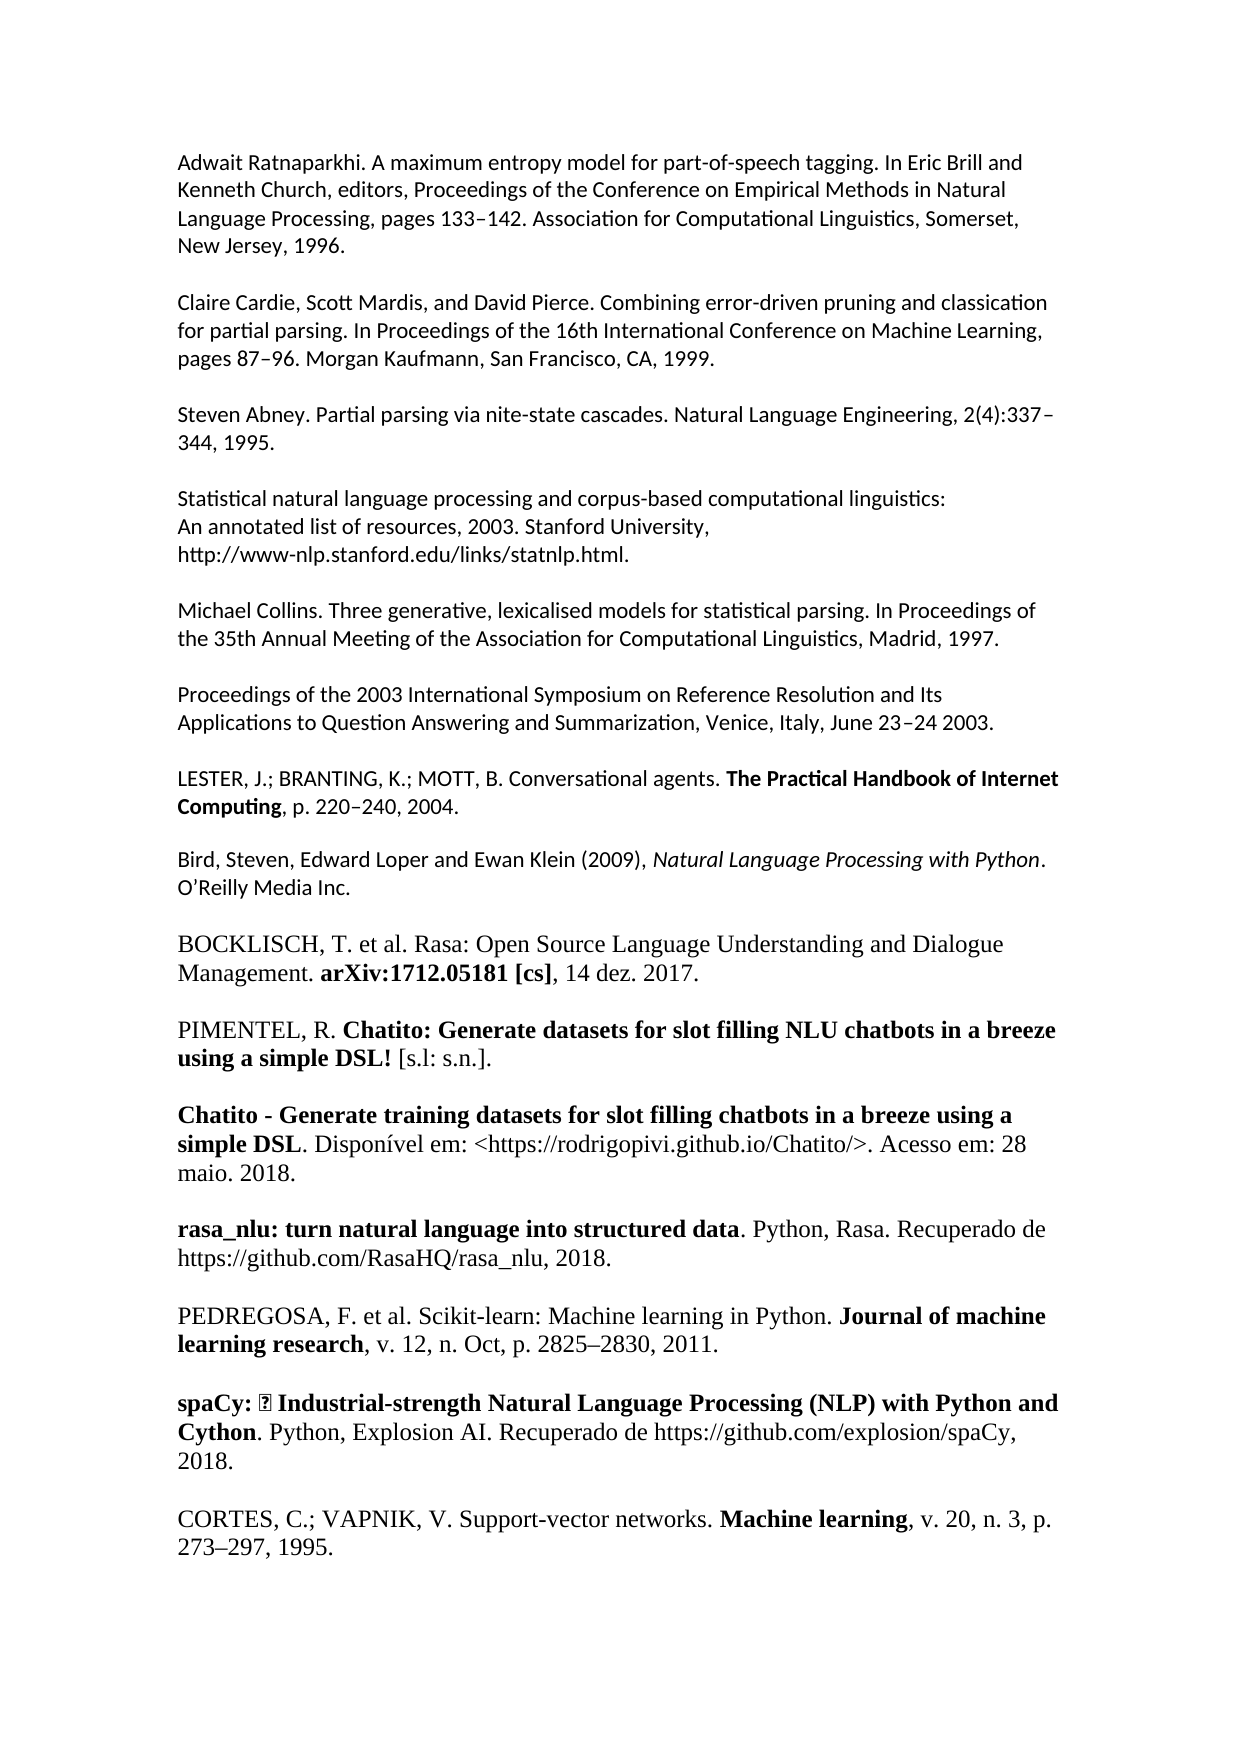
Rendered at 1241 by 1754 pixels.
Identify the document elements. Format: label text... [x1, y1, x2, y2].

text Michael Collins. Three generative, lexicalised models for statistical parsing. In Proceedings of the 35th Annual Meeting of the Association for Computational Linguistics, Madrid, 1997. [177, 596, 1063, 652]
text rasa_nlu: turn natural language into structured data. Python, Rasa. Recuperado de https://github.com/RasaHQ/rasa_nlu, 2018. [177, 1214, 1063, 1272]
text BOCKLISCH, T. et al. Rasa: Open Source Language Understanding and Dialogue Management. arXiv:1712.05181 [cs], 14 dez. 2017. [177, 929, 1063, 987]
text Steven Abney. Partial parsing via nite-state cascades. Natural Language Engineering, 2(4):337–344, 1995. [177, 400, 1063, 456]
text PEDREGOSA, F. et al. Scikit-learn: Machine learning in Python. Journal of machine learning research, v. 12, n. Oct, p. 2825–2830, 2011. [177, 1301, 1063, 1358]
text Proceedings of the 2003 International Symposium on Reference Resolution and Its Applications to Question Answering and Summarization, Venice, Italy, June 23–24 2003. [177, 680, 1063, 736]
text An annotated list of resources, 2003. Stanford University, http://www-nlp.stanford.edu/links/statnlp.html. [177, 512, 1063, 568]
text pages 87–96. Morgan Kaufmann, San Francisco, CA, 1999. [177, 344, 1063, 372]
text Claire Cardie, Scott Mardis, and David Pierce. Combining error-driven pruning and classication [177, 288, 1063, 316]
text Chatito - Generate training datasets for slot filling chatbots in a breeze using a simple DSL. Disponível em: <https://rodrigopivi.github.io/Chatito/>. Acesso em: 28 maio. 2018. [177, 1100, 1063, 1186]
text PIMENTEL, R. Chatito: Generate datasets for slot filling NLU chatbots in a breeze using a simple DSL! [s.l: s.n.]. [177, 1015, 1063, 1072]
text for partial parsing. In Proceedings of the 16th International Conference on Machine Learning, [177, 316, 1063, 344]
text Adwait Ratnaparkhi. A maximum entropy model for part-of-speech tagging. In Eric Brill and Kenneth Church, editors, Proceedings of the Conference on Empirical Methods in Natural Language Processing, pages 133–142. Association for Computational Linguistics, Somerset, New Jersey, 1996. [177, 148, 1063, 260]
text LESTER, J.; BRANTING, K.; MOTT, B. Conversational agents. The Practical Handbook of Internet Computing, p. 220–240, 2004. [177, 764, 1063, 820]
text spaCy: 💫 Industrial-strength Natural Language Processing (NLP) with Python and Cython. Python, Explosion AI. Recuperado de https://github.com/explosion/spaCy, 2018. [177, 1387, 1063, 1475]
text Statistical natural language processing and corpus-based computational linguistics: [177, 484, 1063, 512]
text CORTES, C.; VAPNIK, V. Support-vector networks. Machine learning, v. 20, n. 3, p. 273–297, 1995. [177, 1504, 1063, 1561]
text Bird, Steven, Edward Loper and Ewan Klein (2009), Natural Language Processing with Python. O’Reilly Media Inc. [177, 845, 1063, 901]
